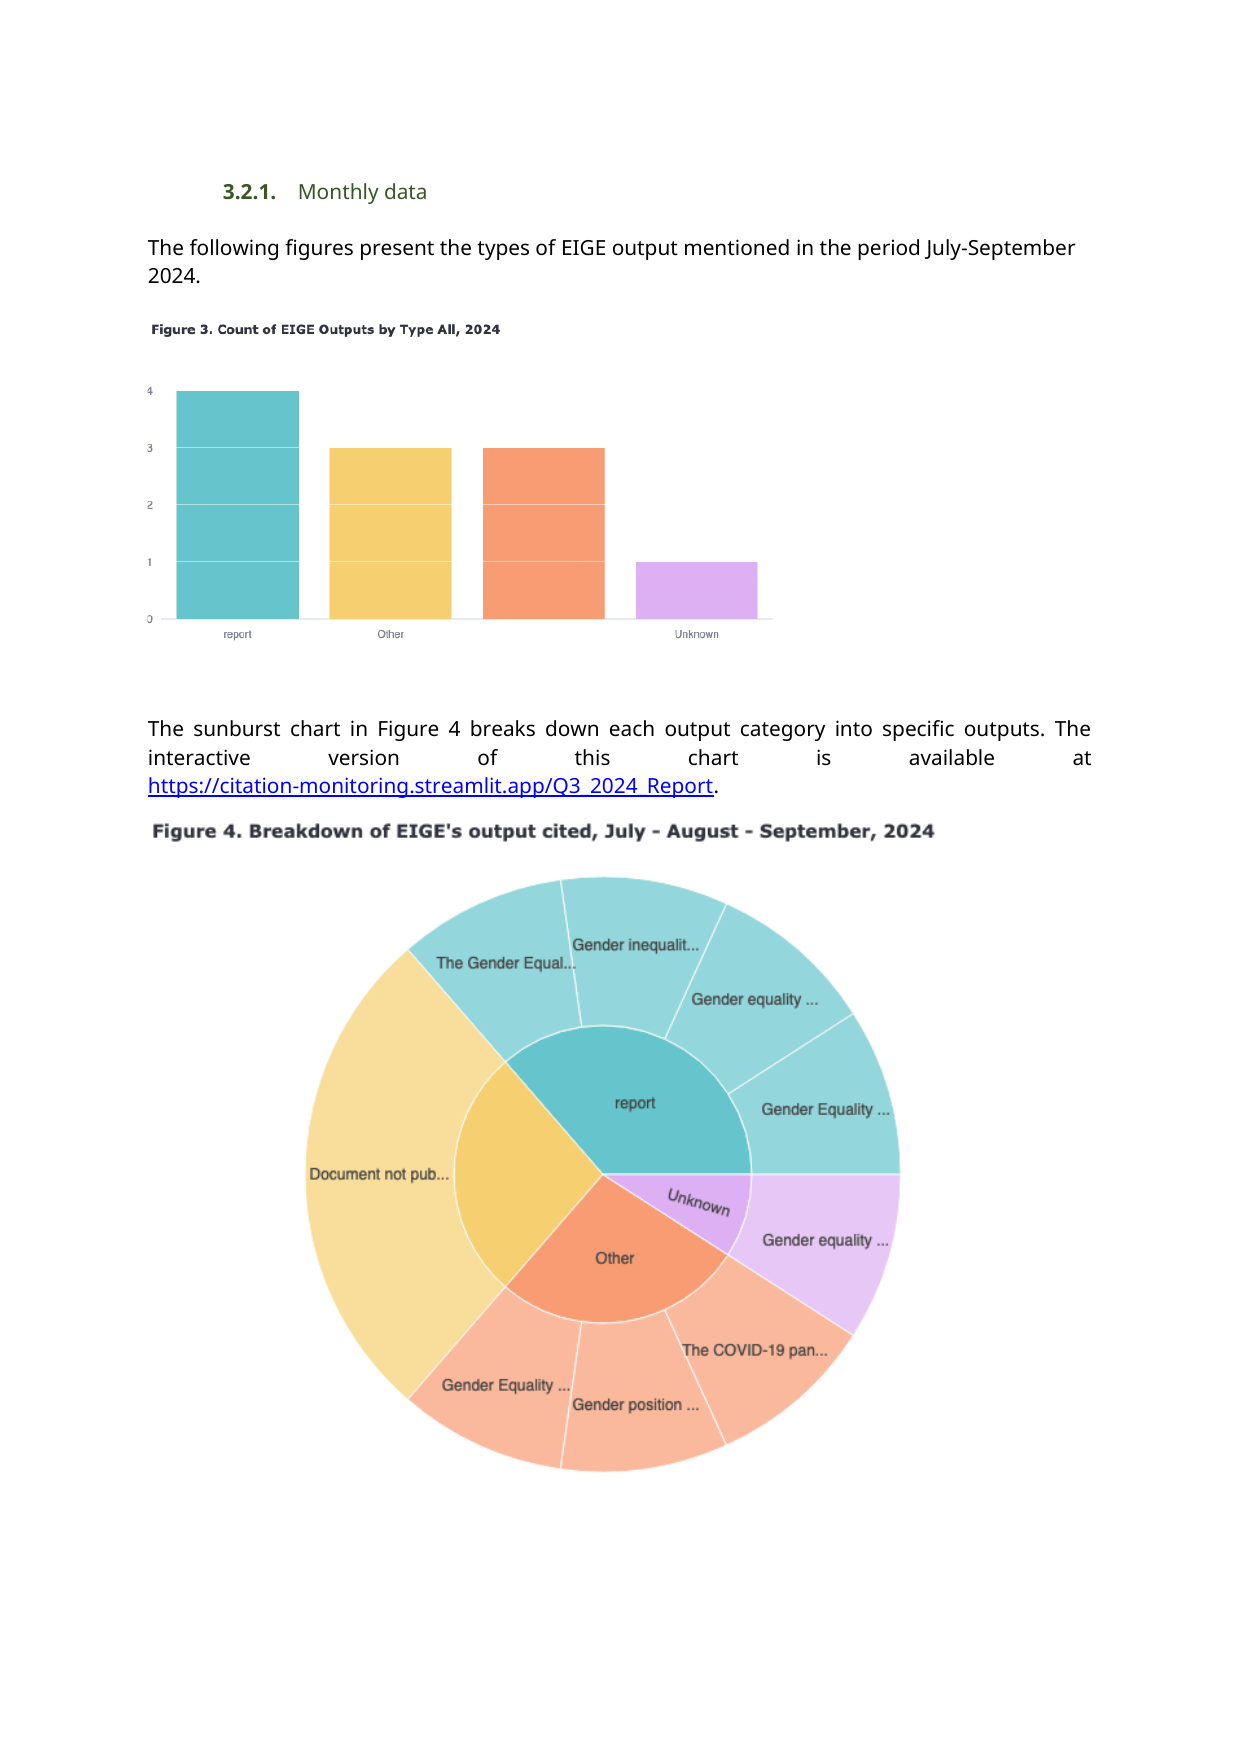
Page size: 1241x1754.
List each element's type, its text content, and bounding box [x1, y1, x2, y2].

picture [147, 799, 1059, 1576]
subtitle Monthly data [223, 177, 1093, 206]
text The following figures present the types of EIGE output mentioned in the period July-September 2024. [148, 233, 1093, 290]
picture [147, 289, 773, 690]
